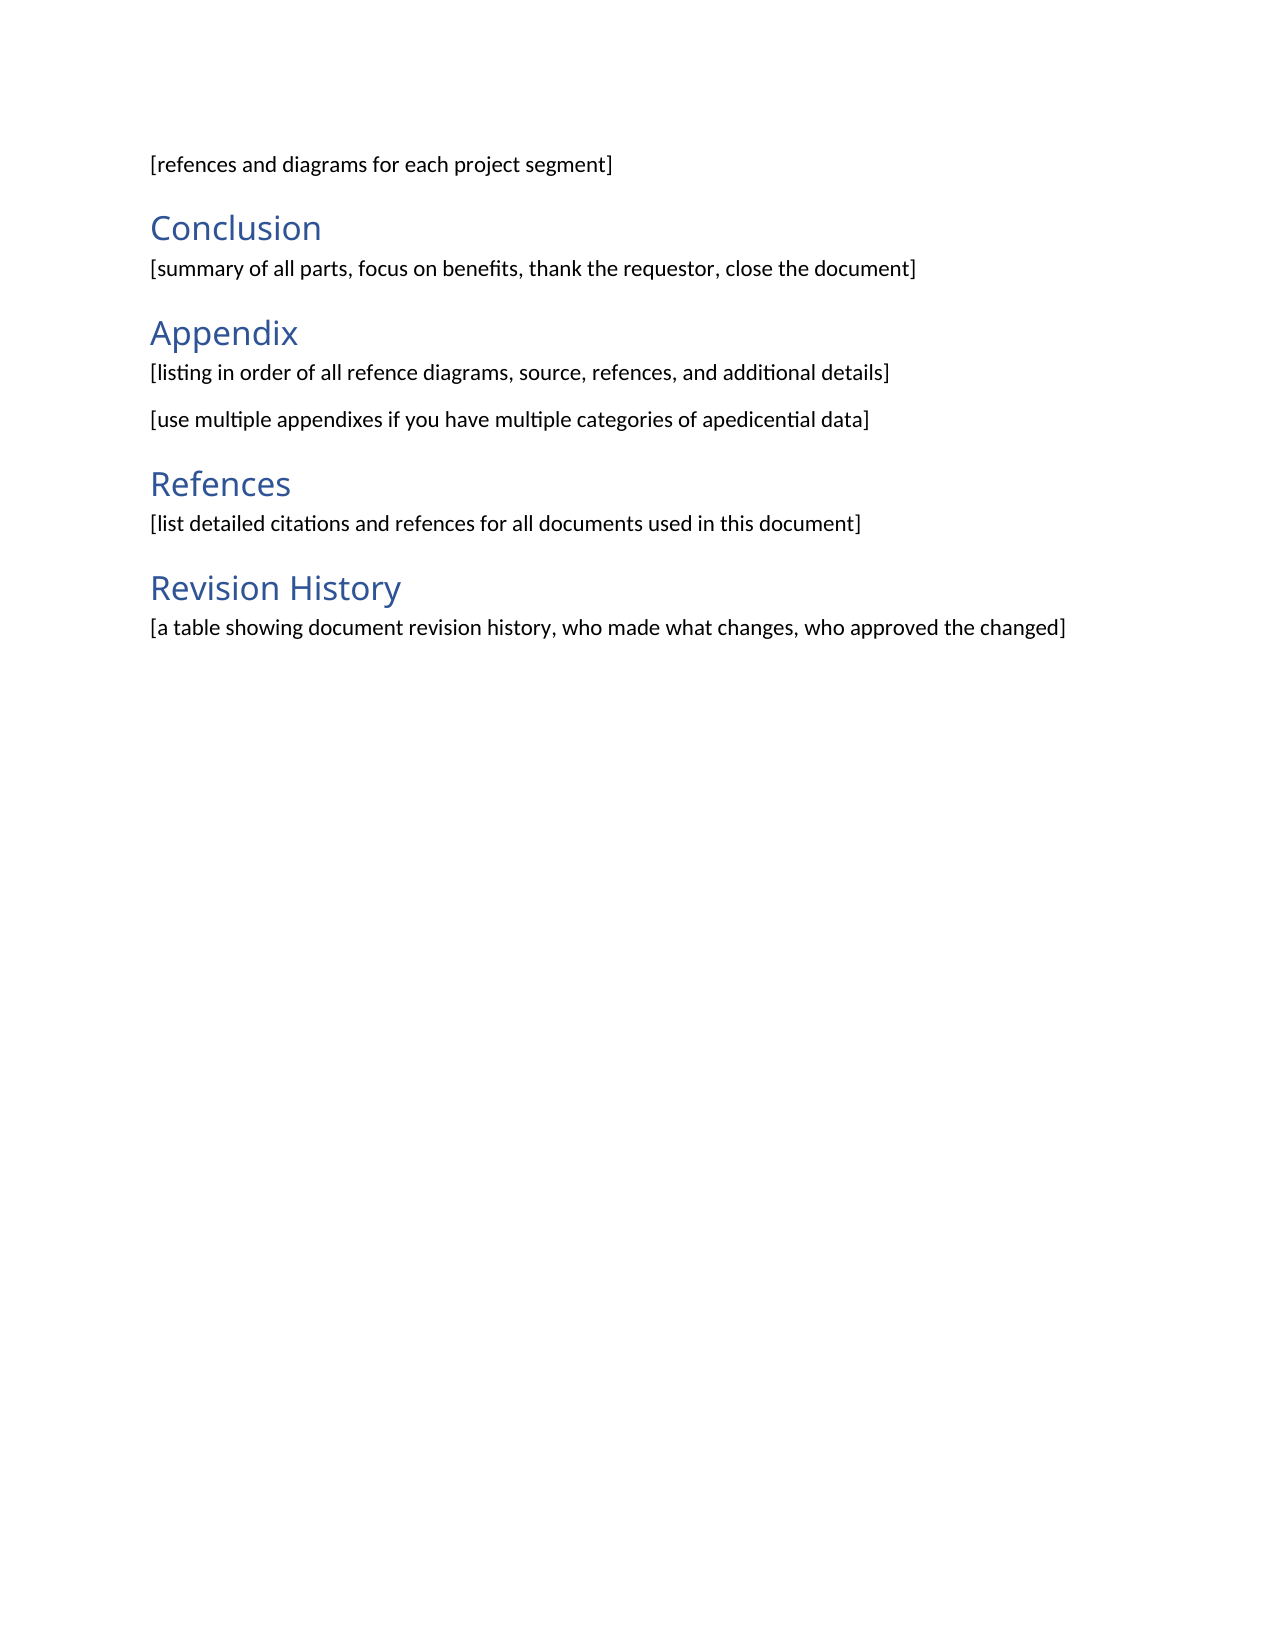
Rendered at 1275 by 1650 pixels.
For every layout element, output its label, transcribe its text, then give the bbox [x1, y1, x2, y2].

subtitle Appendix [150, 309, 1125, 355]
text [a table showing document revision history, who made what changes, who approved the changed] [150, 613, 1125, 642]
text [list detailed citations and refences for all documents used in this document] [150, 509, 1125, 537]
subtitle Conclusion [150, 205, 1125, 251]
text [listing in order of all refence diagrams, source, refences, and additional details] [150, 358, 1125, 386]
text [refences and diagrams for each project segment] [150, 150, 1125, 178]
subtitle Revision History [150, 564, 1125, 610]
text [use multiple appendixes if you have multiple categories of apedicential data] [150, 405, 1125, 433]
subtitle Refences [150, 460, 1125, 506]
text [summary of all parts, focus on benefits, thank the requestor, close the document] [150, 254, 1125, 282]
